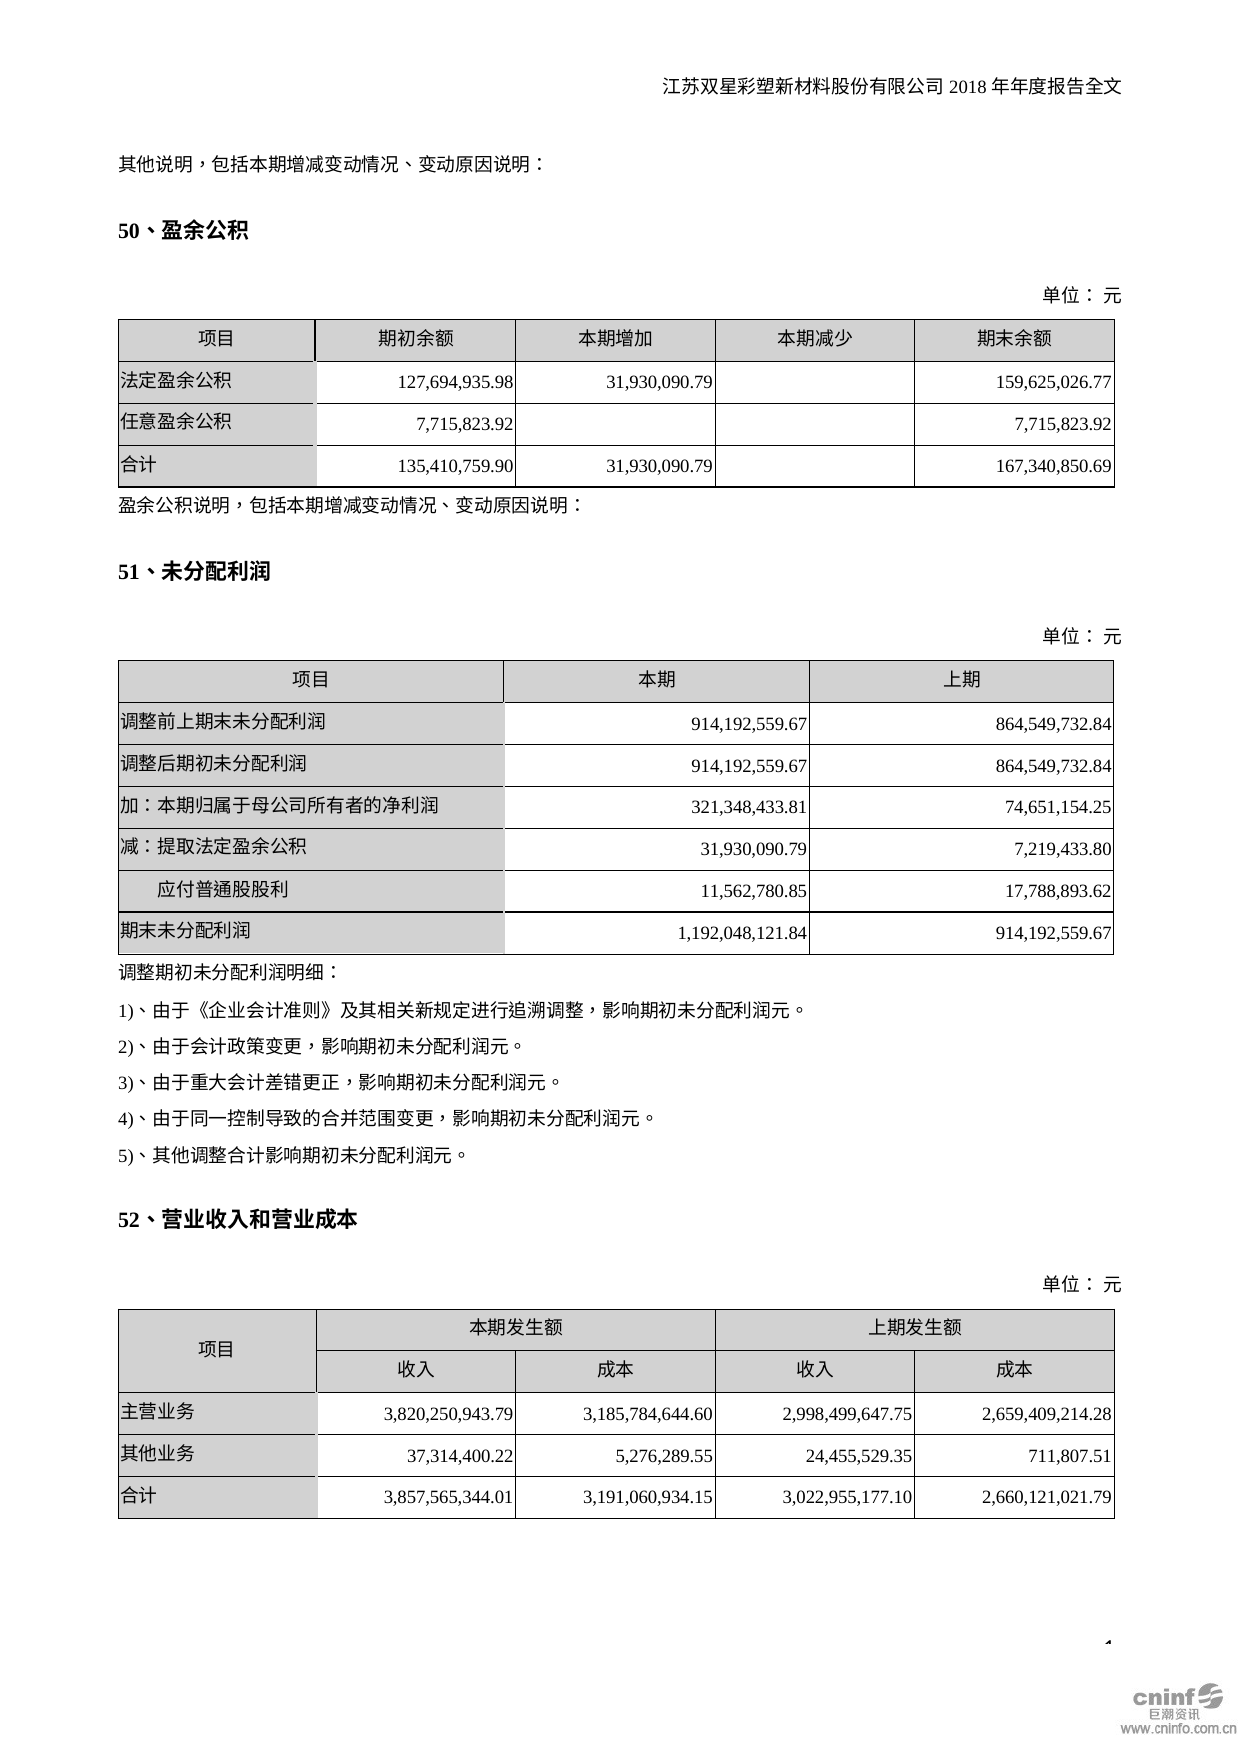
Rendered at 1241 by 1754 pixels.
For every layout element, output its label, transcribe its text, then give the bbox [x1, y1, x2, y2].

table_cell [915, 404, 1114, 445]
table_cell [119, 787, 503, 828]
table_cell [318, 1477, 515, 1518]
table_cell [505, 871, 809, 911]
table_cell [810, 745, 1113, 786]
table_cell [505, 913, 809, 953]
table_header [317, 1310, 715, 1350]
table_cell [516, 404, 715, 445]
subtitle 51、未分配利润 [118, 556, 1240, 586]
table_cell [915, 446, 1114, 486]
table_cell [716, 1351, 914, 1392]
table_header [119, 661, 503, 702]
subtitle 50、盈余公积 [118, 215, 1240, 245]
text 5)、其他调整合计影响期初未分配利润元。 [118, 1142, 1240, 1167]
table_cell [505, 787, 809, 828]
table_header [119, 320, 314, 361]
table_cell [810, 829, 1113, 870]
text 1)、由于《企业会计准则》及其相关新规定进行追溯调整，影响期初未分配利润元。 [118, 997, 1240, 1023]
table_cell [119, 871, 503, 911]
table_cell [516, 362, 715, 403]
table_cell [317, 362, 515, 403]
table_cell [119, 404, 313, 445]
text 盈余公积说明，包括本期增减变动情况、变动原因说明： [118, 493, 1240, 518]
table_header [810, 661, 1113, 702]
text 2)、由于会计政策变更，影响期初未分配利润元。 [118, 1033, 1240, 1059]
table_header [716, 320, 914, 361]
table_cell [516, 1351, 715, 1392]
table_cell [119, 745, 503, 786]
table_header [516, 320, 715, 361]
text 3)、由于重大会计差错更正，影响期初未分配利润元。 [118, 1069, 1240, 1095]
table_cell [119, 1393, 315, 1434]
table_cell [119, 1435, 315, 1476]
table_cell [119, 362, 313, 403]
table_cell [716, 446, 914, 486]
picture [1115, 1680, 1240, 1737]
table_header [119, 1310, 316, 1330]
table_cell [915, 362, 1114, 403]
text 单位： 元 [102, 623, 1122, 649]
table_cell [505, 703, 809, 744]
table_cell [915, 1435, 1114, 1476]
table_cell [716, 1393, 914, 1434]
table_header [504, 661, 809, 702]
text 单位： 元 [102, 282, 1122, 307]
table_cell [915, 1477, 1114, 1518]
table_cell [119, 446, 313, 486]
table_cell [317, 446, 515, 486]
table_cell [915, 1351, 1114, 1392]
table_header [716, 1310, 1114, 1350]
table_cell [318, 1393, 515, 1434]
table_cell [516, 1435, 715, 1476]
text 4)、由于同一控制导致的合并范围变更，影响期初未分配利润元。 [118, 1106, 1240, 1131]
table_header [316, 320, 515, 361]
text 调整期初未分配利润明细： [118, 959, 1240, 985]
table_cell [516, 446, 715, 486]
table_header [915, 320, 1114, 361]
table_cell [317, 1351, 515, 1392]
text 其他说明，包括本期增减变动情况、变动原因说明： [118, 151, 1240, 177]
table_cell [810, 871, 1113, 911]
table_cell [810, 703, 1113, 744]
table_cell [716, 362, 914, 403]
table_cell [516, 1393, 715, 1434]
subtitle 52、营业收入和营业成本 [118, 1204, 1240, 1234]
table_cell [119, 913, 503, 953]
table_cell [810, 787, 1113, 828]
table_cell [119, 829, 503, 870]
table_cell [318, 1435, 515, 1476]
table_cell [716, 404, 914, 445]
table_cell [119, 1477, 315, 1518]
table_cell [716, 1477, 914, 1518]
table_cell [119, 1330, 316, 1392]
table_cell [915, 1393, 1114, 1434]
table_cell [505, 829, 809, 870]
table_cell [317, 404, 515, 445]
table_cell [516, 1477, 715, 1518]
text 单位： 元 [102, 1271, 1122, 1297]
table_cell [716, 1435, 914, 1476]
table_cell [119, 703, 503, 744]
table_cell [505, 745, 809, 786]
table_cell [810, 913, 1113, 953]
